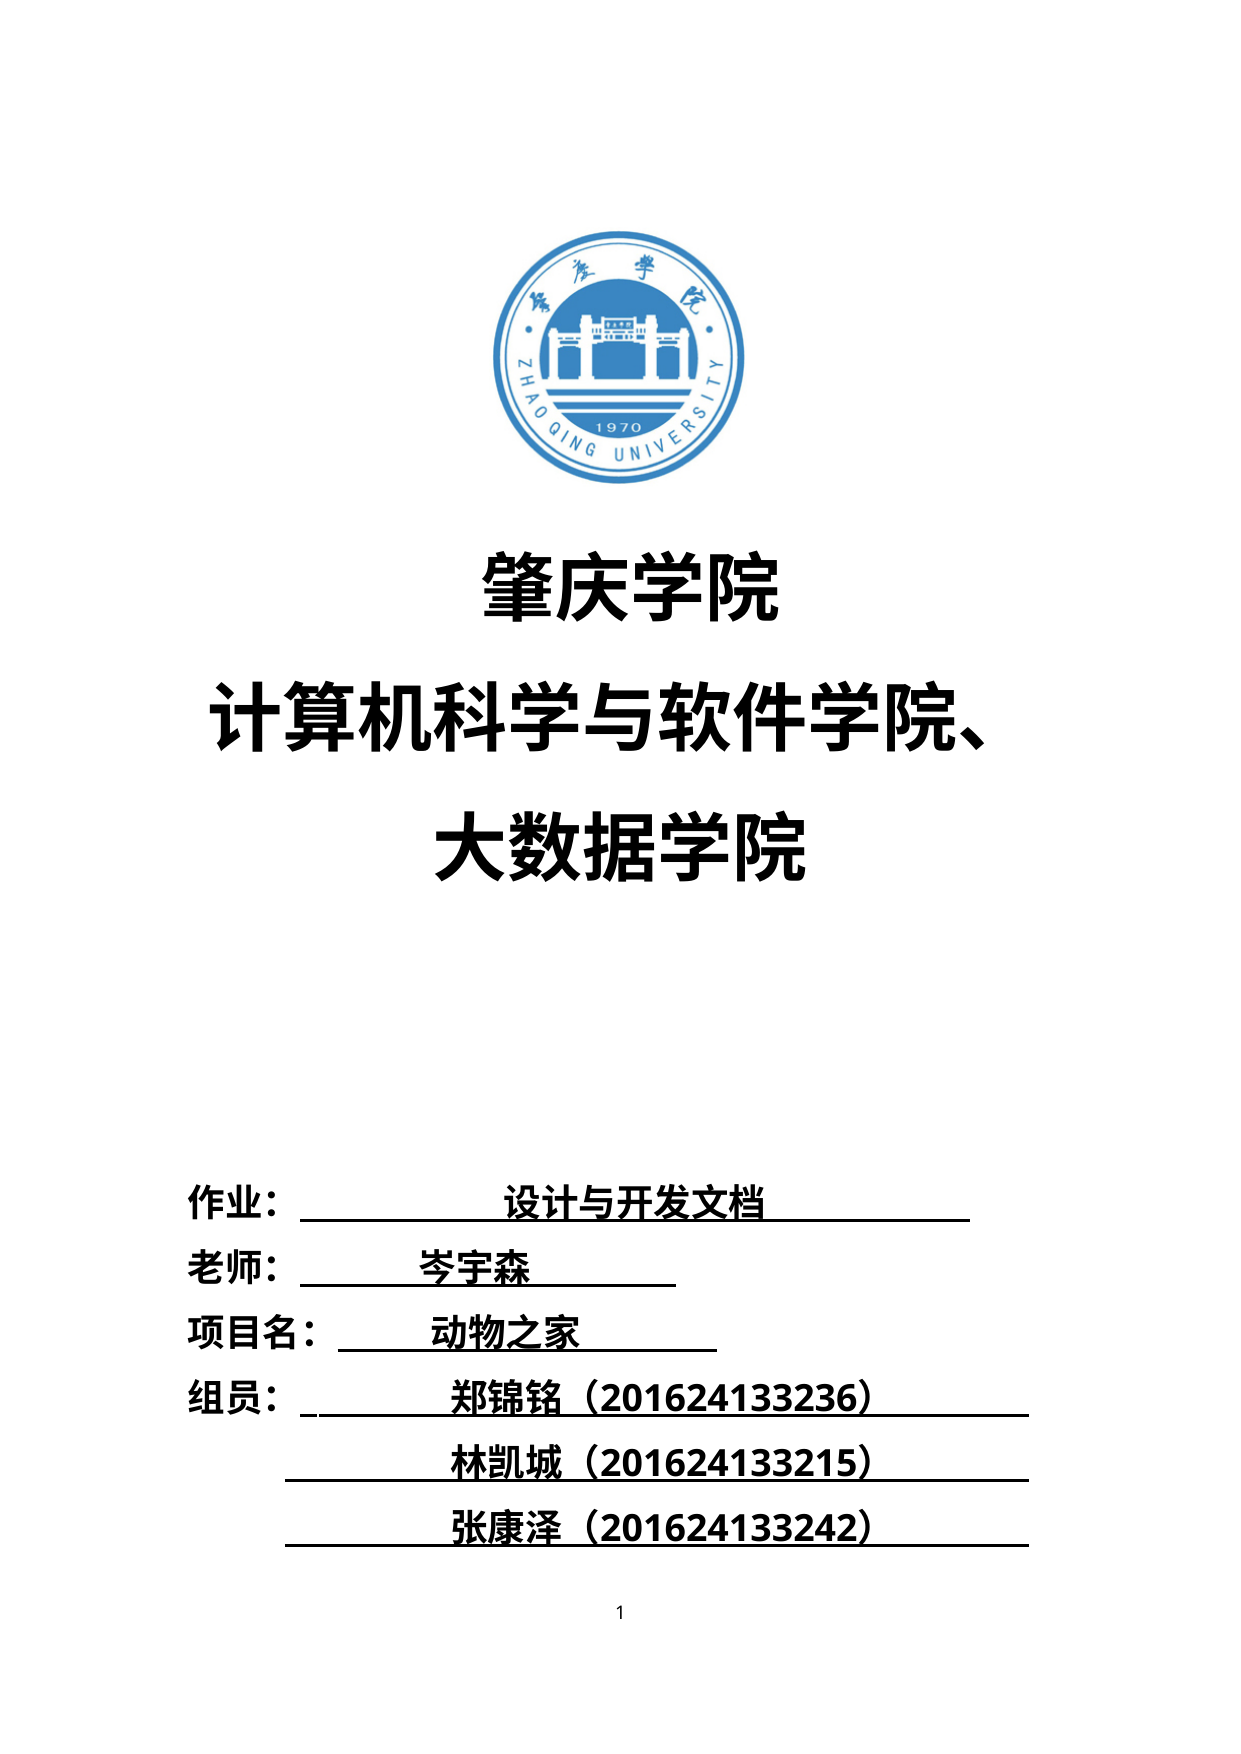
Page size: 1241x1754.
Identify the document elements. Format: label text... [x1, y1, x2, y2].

text 作业： 设计与开发文档 [187, 1167, 1053, 1232]
text 计算机科学与软件学院、大数据学院 [187, 647, 1053, 907]
text 林凯城（201624133215） [187, 1427, 1053, 1492]
text 组员： 郑锦铭（201624133236） [187, 1362, 1053, 1427]
text 老师： 岑宇森 [187, 1232, 1053, 1297]
text 张康泽（201624133242） [187, 1492, 1053, 1557]
text 项目名： 动物之家 [187, 1297, 1053, 1362]
picture [488, 227, 749, 488]
text 肇庆学院 [187, 160, 1053, 647]
